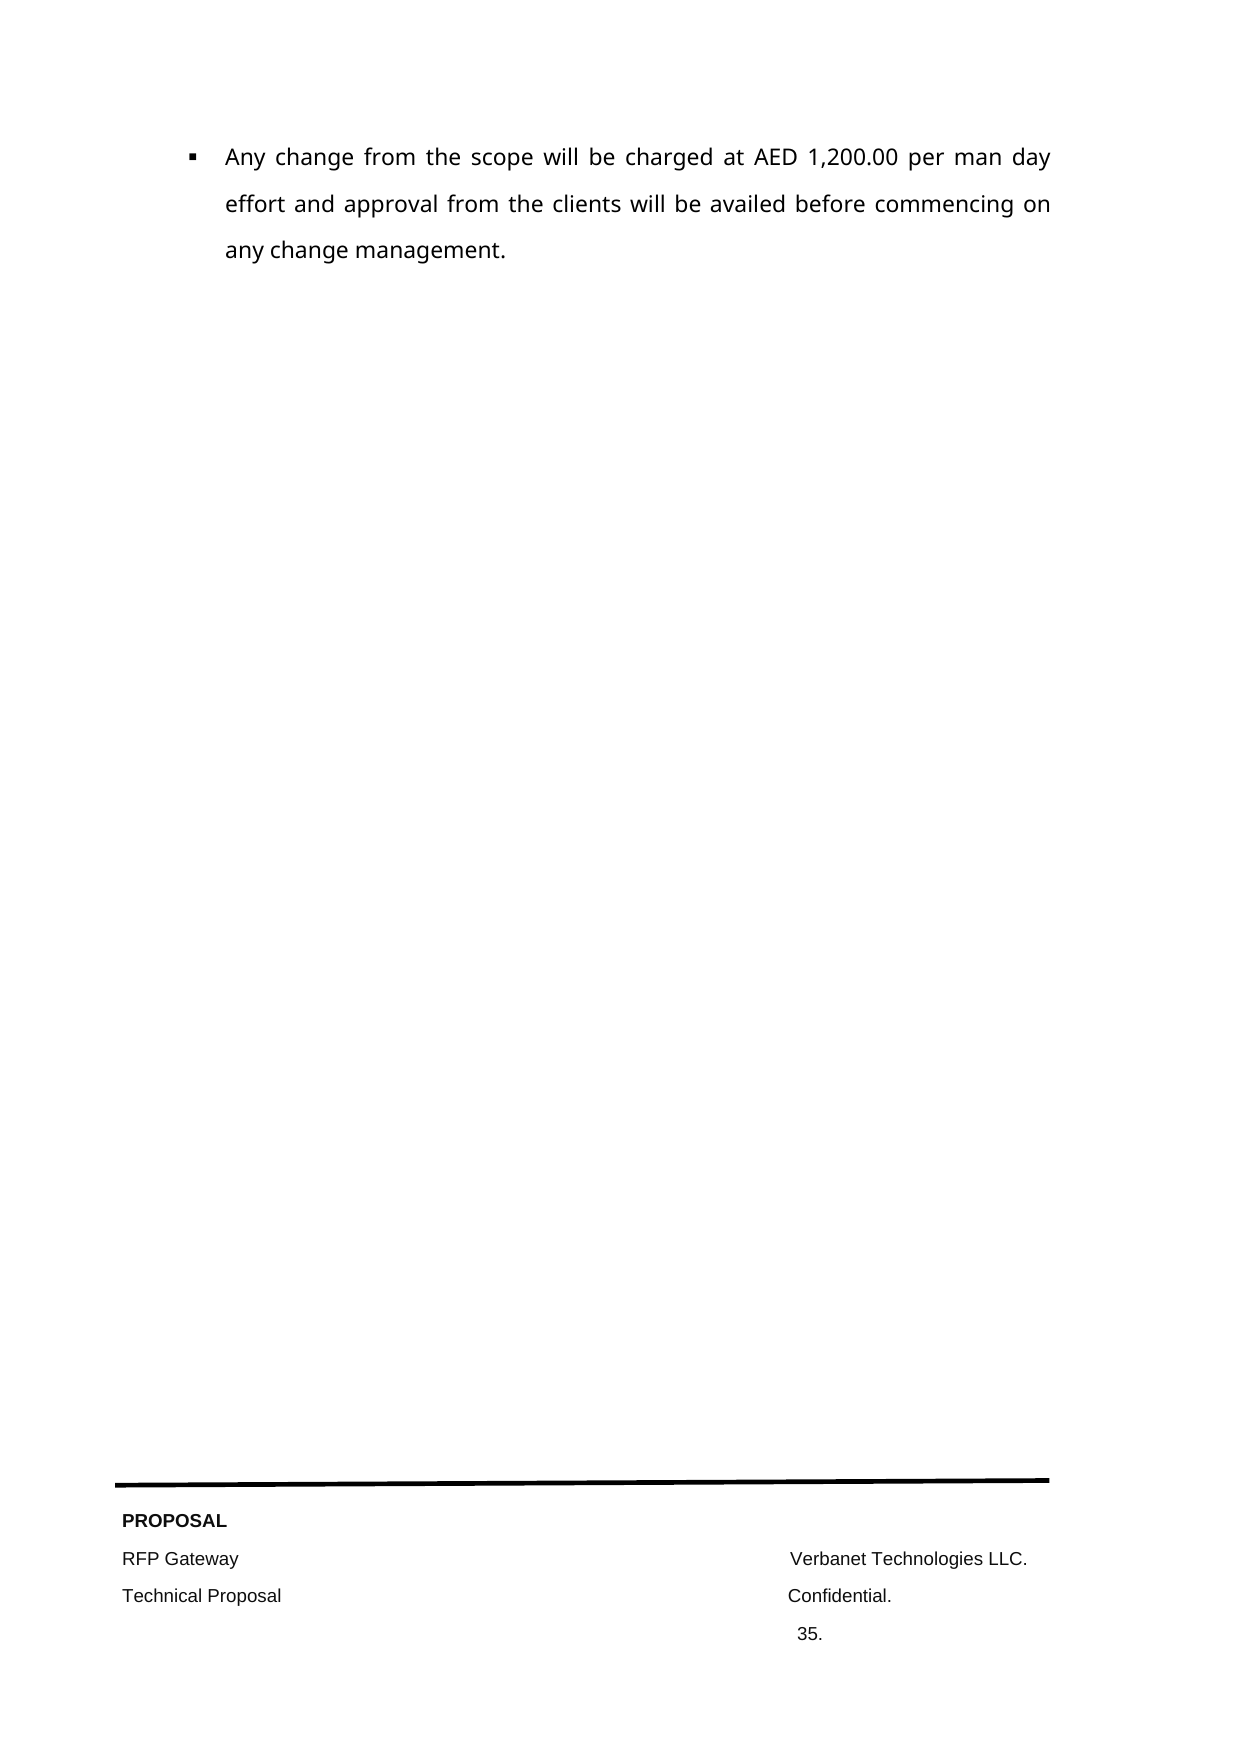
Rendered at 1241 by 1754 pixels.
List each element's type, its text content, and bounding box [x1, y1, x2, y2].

list Any change from the scope will be charged at AED 1,200.00 per man day effort and approval from the clients will be availed before commencing on any change management. [187, 141, 1053, 266]
